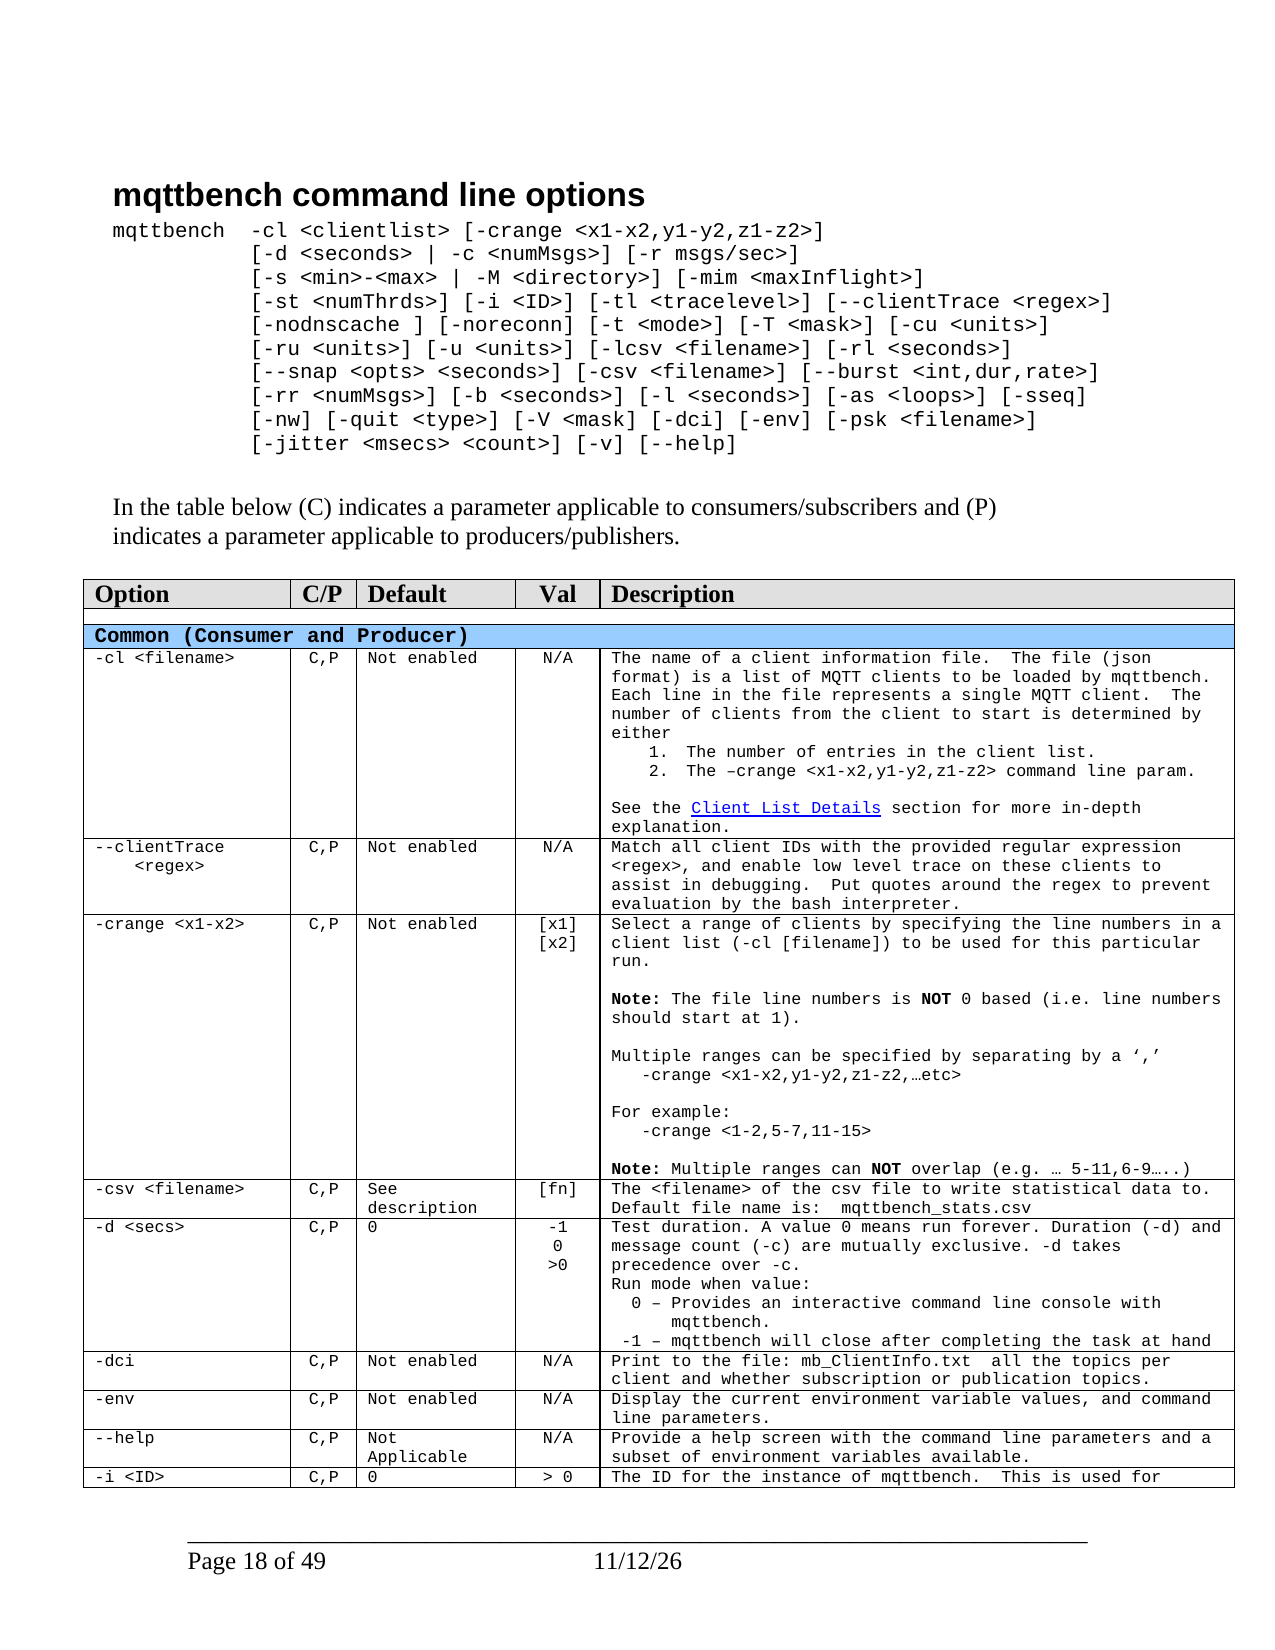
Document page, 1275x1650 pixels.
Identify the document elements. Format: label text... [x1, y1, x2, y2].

table_header Option [84, 580, 290, 608]
table_cell -dci [84, 1352, 290, 1390]
table_header Default [357, 580, 515, 608]
table_cell C,P [291, 1180, 356, 1218]
table_cell [x1] [x2] [516, 915, 599, 1179]
table_cell C,P [291, 1468, 356, 1487]
text [-rr <numMsgs>] [-b <seconds>] [-l <seconds>] [-as <loops>] [-sseq] [112, 385, 1162, 409]
table_cell Print to the file: mb_ClientInfo.txt all the topics per client and whether subscription or publication topics. [601, 1352, 1234, 1390]
table_cell -1 0 >0 [516, 1219, 599, 1351]
text [-jitter <msecs> <count>] [-v] [--help] [112, 432, 1162, 456]
table_cell N/A [516, 1391, 599, 1428]
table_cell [601, 1468, 1234, 1487]
table_cell N/A [516, 649, 599, 838]
text mqttbench -cl <clientlist> [-crange <x1-x2,y1-y2,z1-z2>] [112, 220, 1162, 243]
table_cell -crange <x1-x2> [84, 915, 290, 1179]
table_cell The <filename> of the csv file to write statistical data to. Default file name is: mqttbench_stats.csv [601, 1180, 1234, 1218]
table_cell Display the current environment variable values, and command line parameters. [601, 1391, 1234, 1428]
table_cell C,P [291, 649, 356, 838]
text In the table below (C) indicates a parameter applicable to consumers/subscribers and (P) indicates a parameter applicable to producers/publishers. [112, 492, 1087, 550]
table_cell -d <secs> [84, 1219, 290, 1351]
table_cell Not enabled [357, 839, 515, 914]
table_cell The name of a client information file. The file (json format) is a list of MQTT clients to be loaded by mqttbench. Each line in the file represents a single MQTT client. The number of clients from the client to start is determined by either The number of entries in the client list. The –crange <x1-x2,y1-y2,z1-z2> command line param. See the Client List Details section for more in-depth explanation. [601, 649, 1234, 838]
text [-d <seconds> | -c <numMsgs>] [-r msgs/sec>] [112, 243, 1162, 267]
table_header Val [516, 580, 599, 608]
table_cell C,P [291, 1219, 356, 1351]
text [-ru <units>] [-u <units>] [-lcsv <filename>] [-rl <seconds>] [112, 338, 1162, 362]
table_cell 0 [357, 1468, 515, 1487]
table_cell -env [84, 1391, 290, 1428]
table_cell C,P [291, 1430, 356, 1467]
table_cell Not Applicable [357, 1430, 515, 1467]
table_cell Not enabled [357, 649, 515, 838]
table_header Description [601, 580, 1234, 608]
text [-st <numThrds>] [-i <ID>] [-tl <tracelevel>] [--clientTrace <regex>] [112, 291, 1162, 314]
table_cell > 0 [516, 1468, 599, 1487]
table_cell Not enabled [357, 1391, 515, 1428]
table_cell -cl <filename> [84, 649, 290, 838]
table_cell Common (Consumer and Producer) [84, 625, 1234, 648]
table_cell C,P [291, 1352, 356, 1390]
table_cell N/A [516, 839, 599, 914]
table_cell Not enabled [357, 915, 515, 1179]
table_cell [fn] [516, 1180, 599, 1218]
table_cell --clientTrace <regex> [84, 839, 290, 914]
text [-nodnscache ] [-noreconn] [-t <mode>] [-T <mask>] [-cu <units>] [112, 314, 1162, 338]
table_cell C,P [291, 839, 356, 914]
table_cell N/A [516, 1430, 599, 1467]
table_cell Select a range of clients by specifying the line numbers in a client list (-cl [filename]) to be used for this particular run. Note: The file line numbers is NOT 0 based (i.e. line numbers should start at 1). Multiple ranges can be specified by separating by a ‘,’ -crange <x1-x2,y1-y2,z1-z2,…etc> For example: -crange <1-2,5-7,11-15> Note: Multiple ranges can NOT overlap (e.g. … 5-11,6-9…..) [601, 915, 1234, 1179]
table_header C/P [291, 580, 356, 608]
table_cell 0 [357, 1219, 515, 1351]
table_cell Test duration. A value 0 means run forever. Duration (-d) and message count (-c) are mutually exclusive. -d takes precedence over -c. Run mode when value: 0 – Provides an interactive command line console with mqttbench. -1 – mqttbench will close after completing the task at hand [601, 1219, 1234, 1351]
table_cell N/A [516, 1352, 599, 1390]
table_cell -csv <filename> [84, 1180, 290, 1218]
table_cell [84, 609, 1234, 623]
text [-s <min>-<max> | -M <directory>] [-mim <maxInflight>] [112, 267, 1162, 291]
table_cell C,P [291, 1391, 356, 1428]
table_cell -i <ID> [84, 1468, 290, 1487]
table_cell See description [357, 1180, 515, 1218]
table_cell Not enabled [357, 1352, 515, 1390]
text [--snap <opts> <seconds>] [-csv <filename>] [--burst <int,dur,rate>] [112, 362, 1162, 385]
table_cell Match all client IDs with the provided regular expression <regex>, and enable low level trace on these clients to assist in debugging. Put quotes around the regex to prevent evaluation by the bash interpreter. [601, 839, 1234, 914]
table_cell Provide a help screen with the command line parameters and a subset of environment variables available. [601, 1430, 1234, 1467]
table_cell --help [84, 1430, 290, 1467]
text [-nw] [-quit <type>] [-V <mask] [-dci] [-env] [-psk <filename>] [112, 409, 1162, 432]
subtitle mqttbench command line options [112, 175, 1087, 213]
table_cell C,P [291, 915, 356, 1179]
